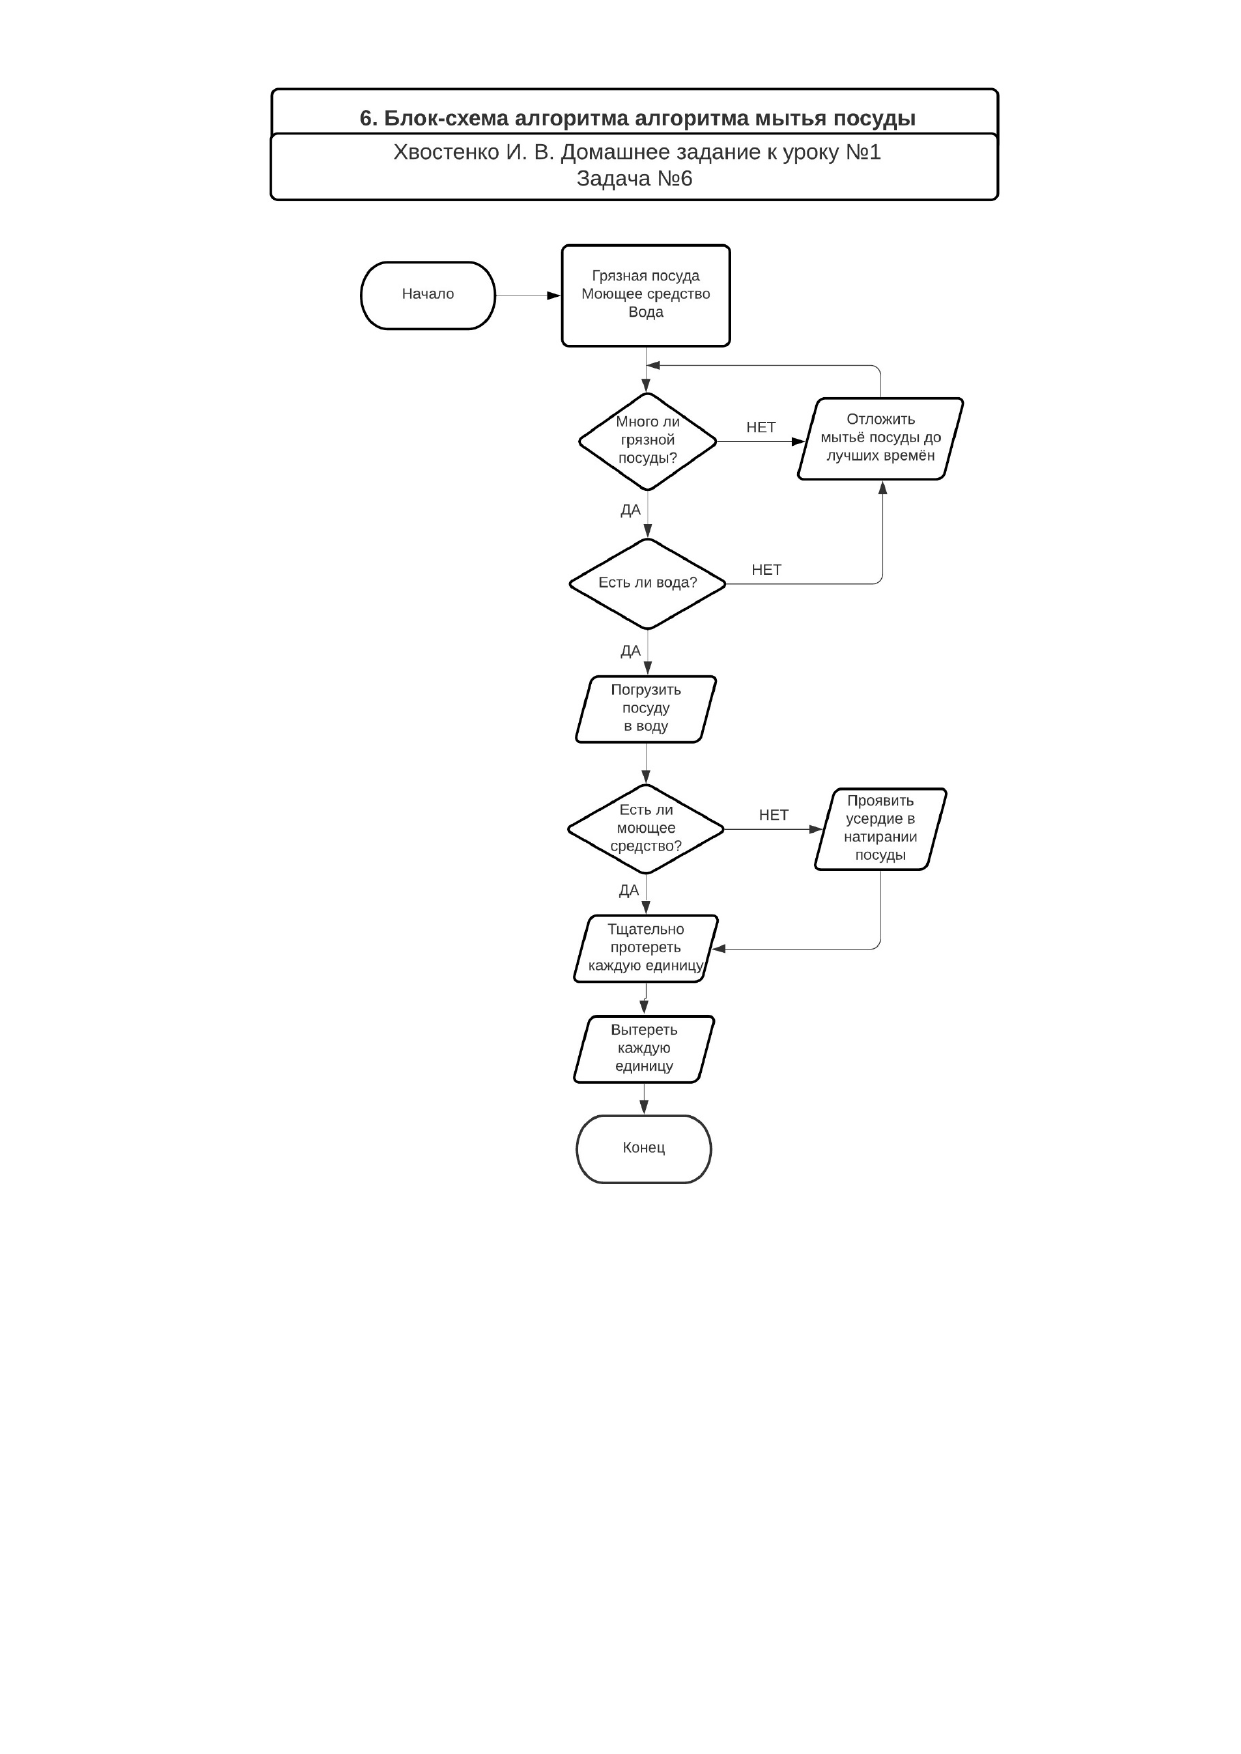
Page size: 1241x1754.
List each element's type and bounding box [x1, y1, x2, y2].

picture [59, 44, 1197, 1418]
